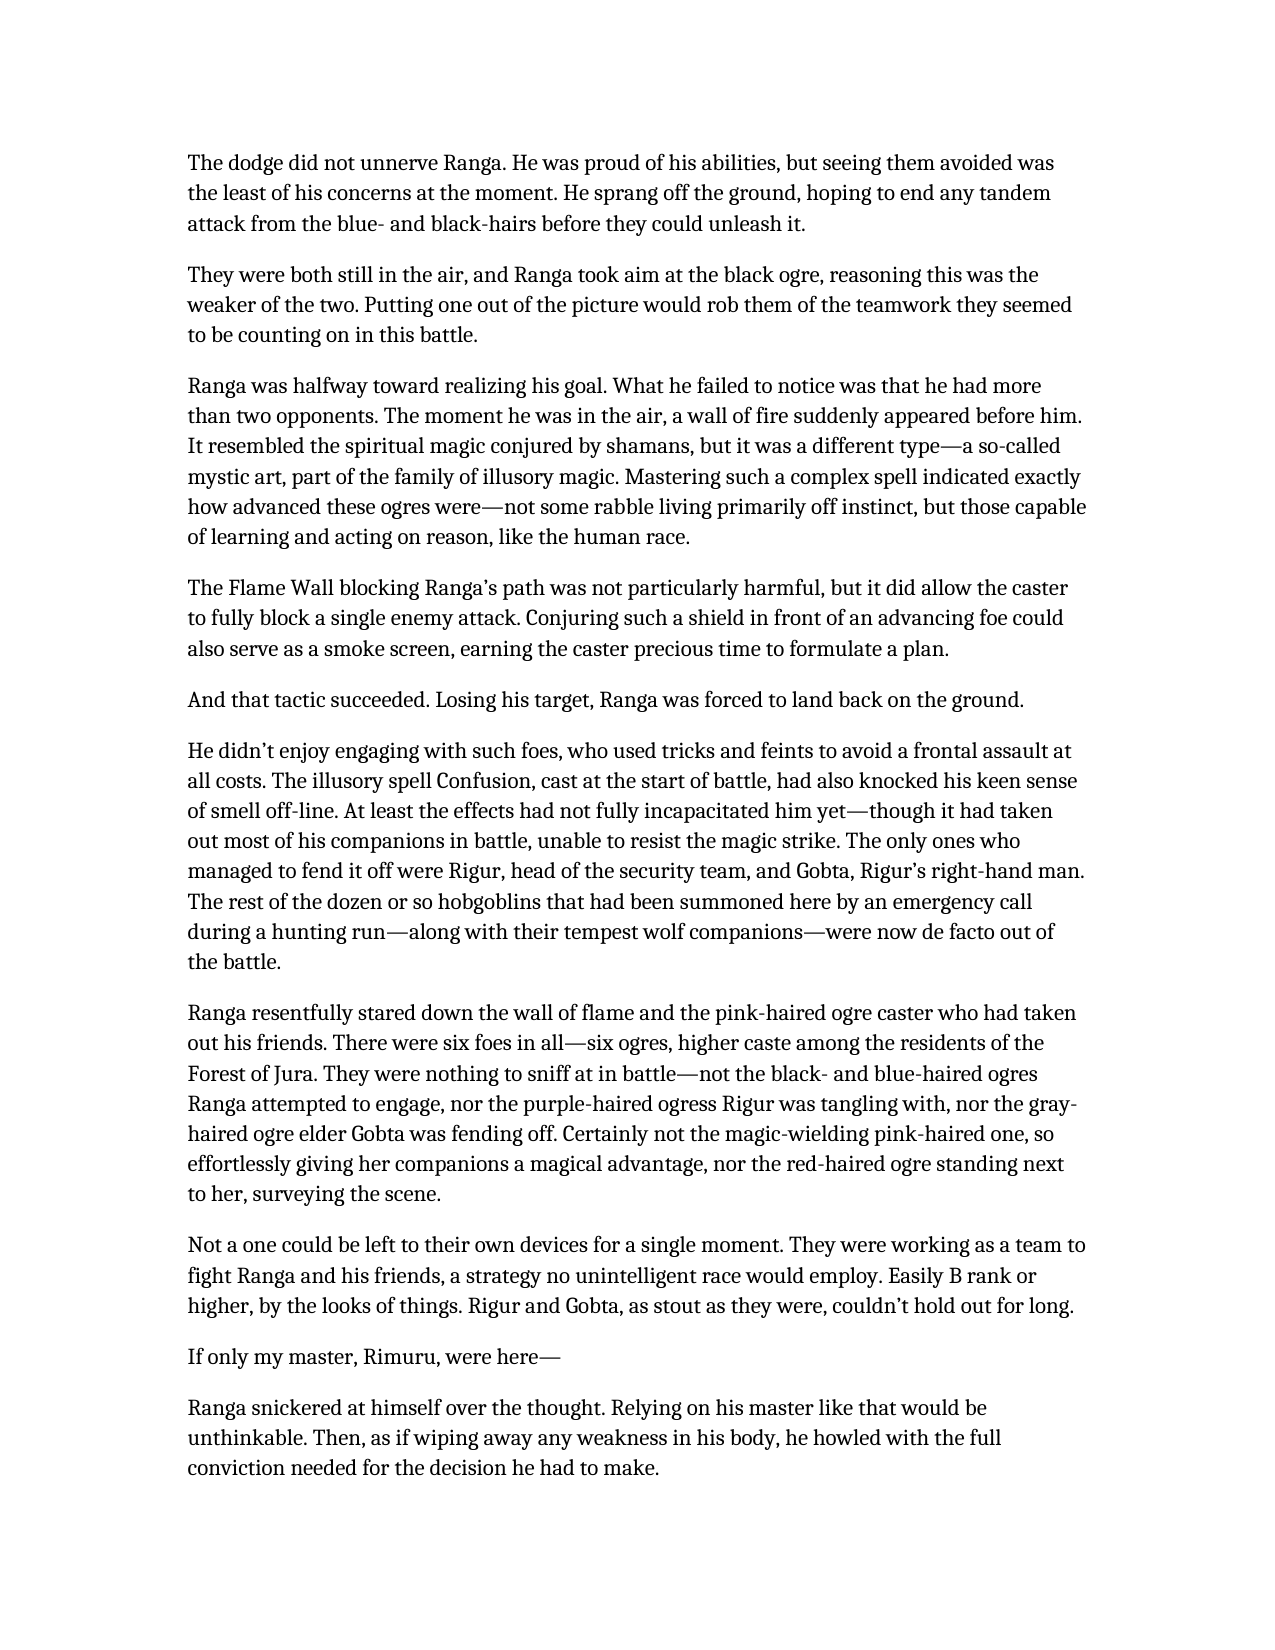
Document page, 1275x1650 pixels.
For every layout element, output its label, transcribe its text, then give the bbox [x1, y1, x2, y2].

text If only my master, Rimuru, were here— [187, 1344, 1087, 1370]
text Ranga snickered at himself over the thought. Relying on his master like that would be unthinkable. Then, as if wiping away any weakness in his body, he howled with the full conviction needed for the decision he had to make. [187, 1395, 1087, 1482]
text Ranga was halfway toward realizing his goal. What he failed to notice was that he had more than two opponents. The moment he was in the air, a wall of fire suddenly appeared before him. It resembled the spiritual magic conjured by shamans, but it was a different type—a so-called mystic art, part of the family of illusory magic. Mastering such a complex spell indicated exactly how advanced these ogres were—not some rabble living primarily off instinct, but those capable of learning and acting on reason, like the human race. [187, 373, 1087, 550]
text They were both still in the air, and Ranga took aim at the black ogre, reasoning this was the weaker of the two. Putting one out of the picture would rob them of the teamwork they seemed to be counting on in this battle. [187, 261, 1087, 348]
text Not a one could be left to their own devices for a single moment. They were working as a team to fight Ranga and his friends, a strategy no unintelligent race would employ. Easily B rank or higher, by the looks of things. Rigur and Gobta, as stout as they were, couldn’t hold out for long. [187, 1232, 1087, 1319]
text He didn’t enjoy engaging with such foes, who used tricks and feints to avoid a frontal assault at all costs. The illusory spell Confusion, cast at the start of battle, had also knocked his keen sense of smell off-line. At least the effects had not fully incapacitated him yet—though it had taken out most of his companions in battle, unable to resist the magic strike. The only ones who managed to fend it off were Rigur, head of the security team, and Gobta, Rigur’s right-hand man. The rest of the dozen or so hobgoblins that had been summoned here by an emergency call during a hunting run—along with their tempest wolf companions—were now de facto out of the battle. [187, 737, 1087, 975]
text The Flame Wall blocking Ranga’s path was not particularly harmful, but it did allow the caster to fully block a single enemy attack. Conjuring such a shield in front of an advancing foe could also serve as a smoke screen, earning the caster precious time to formulate a plan. [187, 575, 1087, 662]
text The dodge did not unnerve Ranga. He was proud of his abilities, but seeing them avoided was the least of his concerns at the moment. He sprang off the ground, hoping to end any tandem attack from the blue- and black-hairs before they could unleash it. [187, 150, 1087, 237]
text Ranga resentfully stared down the wall of flame and the pink-haired ogre caster who had taken out his friends. There were six foes in all—six ogres, higher caste among the residents of the Forest of Jura. They were nothing to sniff at in battle—not the black- and blue-haired ogres Ranga attempted to engage, nor the purple-haired ogress Rigur was tangling with, nor the gray-haired ogre elder Gobta was fending off. Certainly not the magic-wielding pink-haired one, so effortlessly giving her companions a magical advantage, nor the red-haired ogre standing next to her, surveying the scene. [187, 1000, 1087, 1208]
text And that tactic succeeded. Losing his target, Ranga was forced to land back on the ground. [187, 686, 1087, 713]
